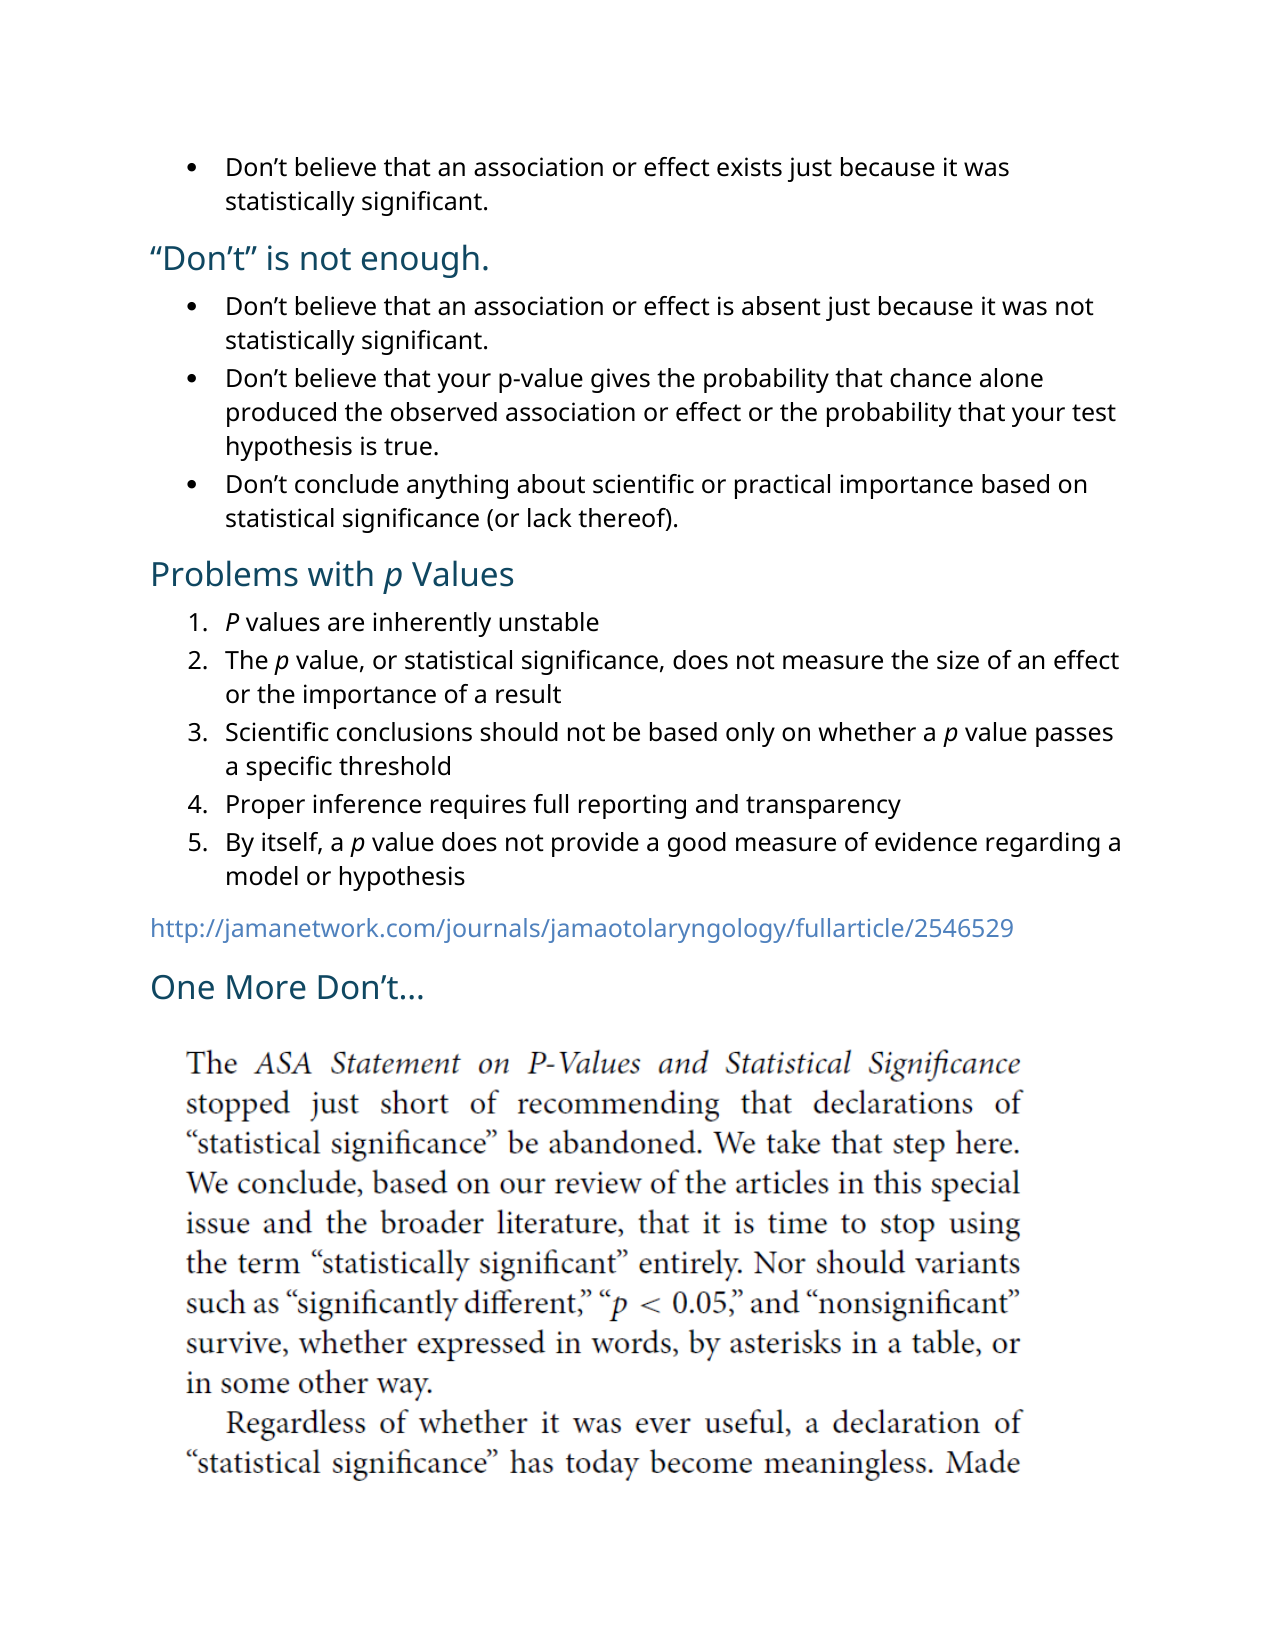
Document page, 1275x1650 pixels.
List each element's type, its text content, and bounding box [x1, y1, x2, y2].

list Don’t believe that an association or effect is absent just because it was not statistically significant. [187, 288, 1125, 357]
picture [168, 1028, 1044, 1489]
list Proper inference requires full reporting and transparency [187, 786, 1125, 821]
list By itself, a p value does not provide a good measure of evidence regarding a model or hypothesis [187, 824, 1125, 892]
list Scientific conclusions should not be based only on whether a p value passes a specific threshold [187, 714, 1125, 783]
text http://jamanetwork.com/journals/jamaotolaryngology/fullarticle/2546529 [150, 911, 1125, 945]
list Don’t conclude anything about scientific or practical importance based on statistical significance (or lack thereof). [187, 466, 1125, 534]
list Don’t believe that your p-value gives the probability that chance alone produced the observed association or effect or the probability that your test hypothesis is true. [187, 360, 1125, 463]
subtitle One More Don’t… [150, 964, 1125, 1009]
subtitle “Don’t” is not enough. [150, 235, 1125, 280]
list The p value, or statistical significance, does not measure the size of an effect or the importance of a result [187, 643, 1125, 711]
list Don’t believe that an association or effect exists just because it was statistically significant. [187, 150, 1125, 218]
list P values are inherently unstable [187, 605, 1125, 639]
subtitle Problems with p Values [150, 551, 1125, 597]
